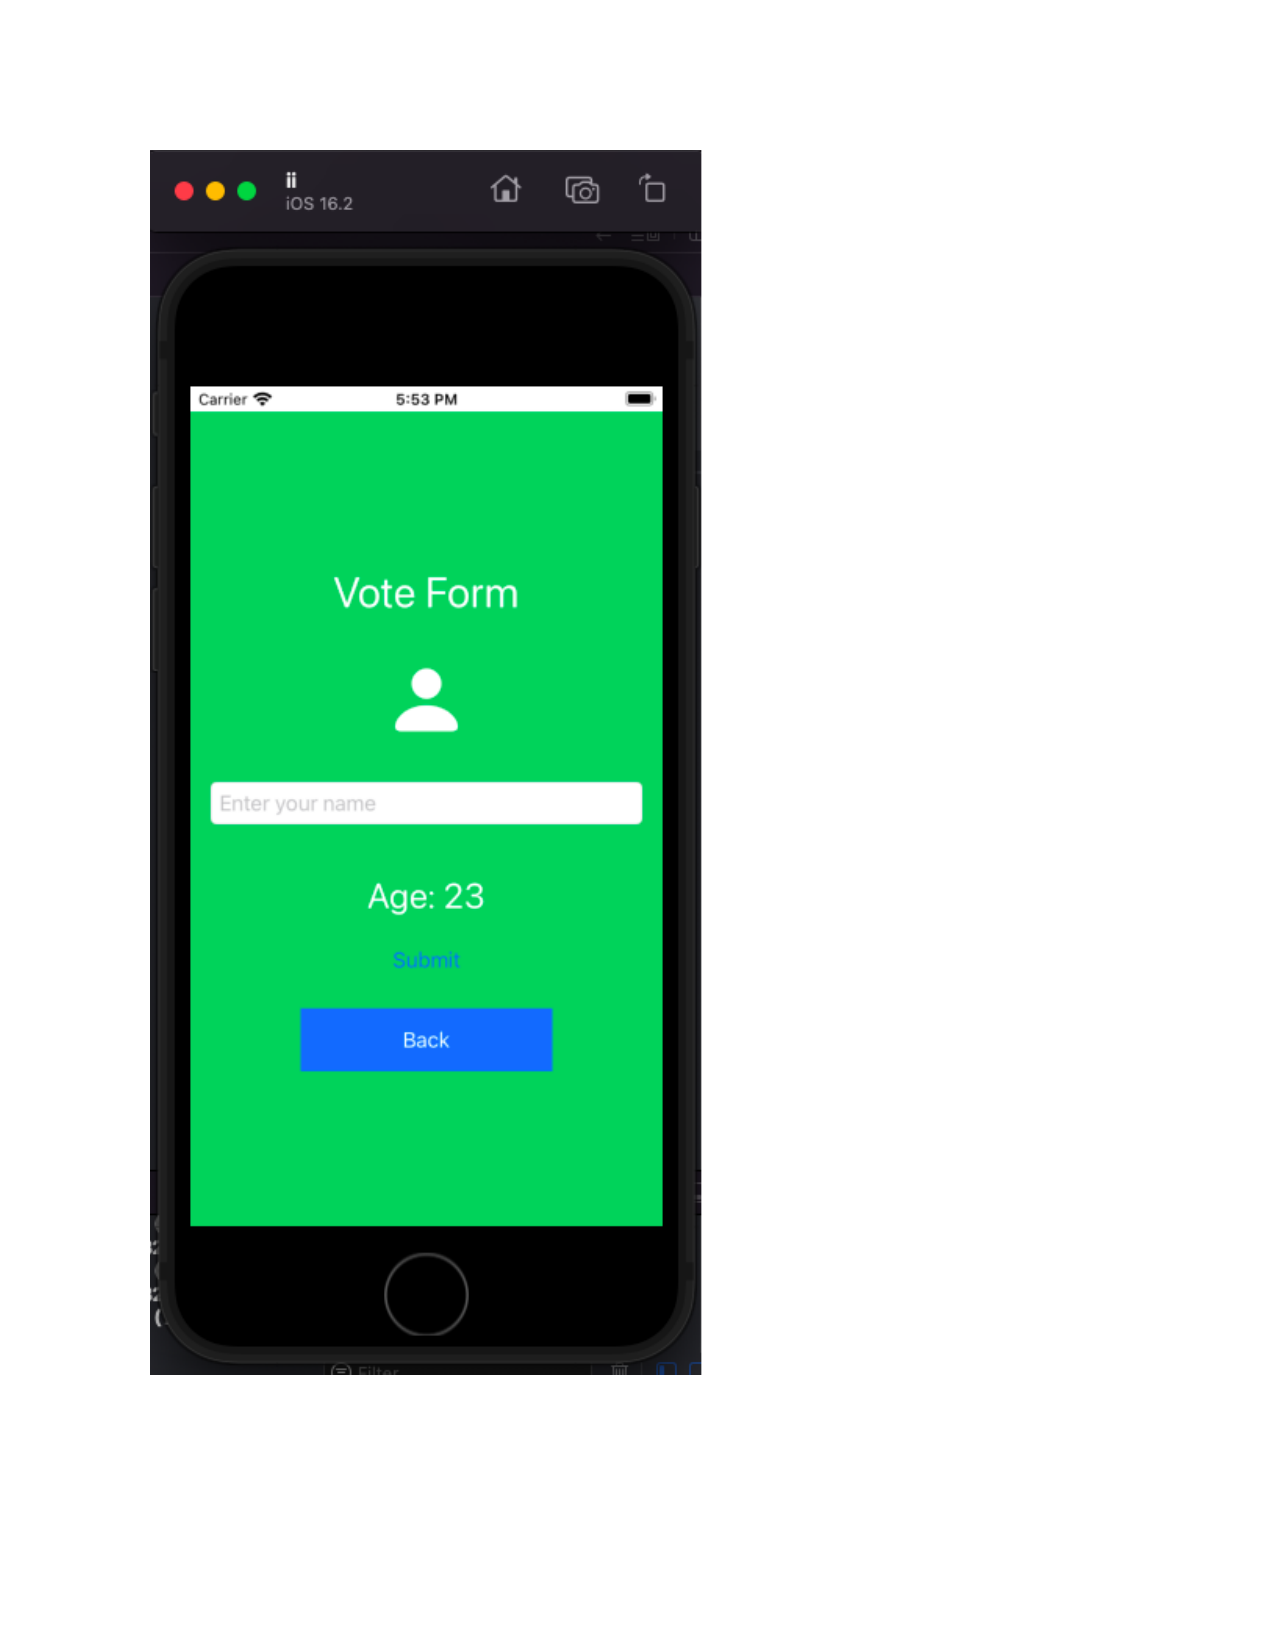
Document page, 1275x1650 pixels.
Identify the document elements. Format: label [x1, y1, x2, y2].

picture [150, 150, 702, 1375]
